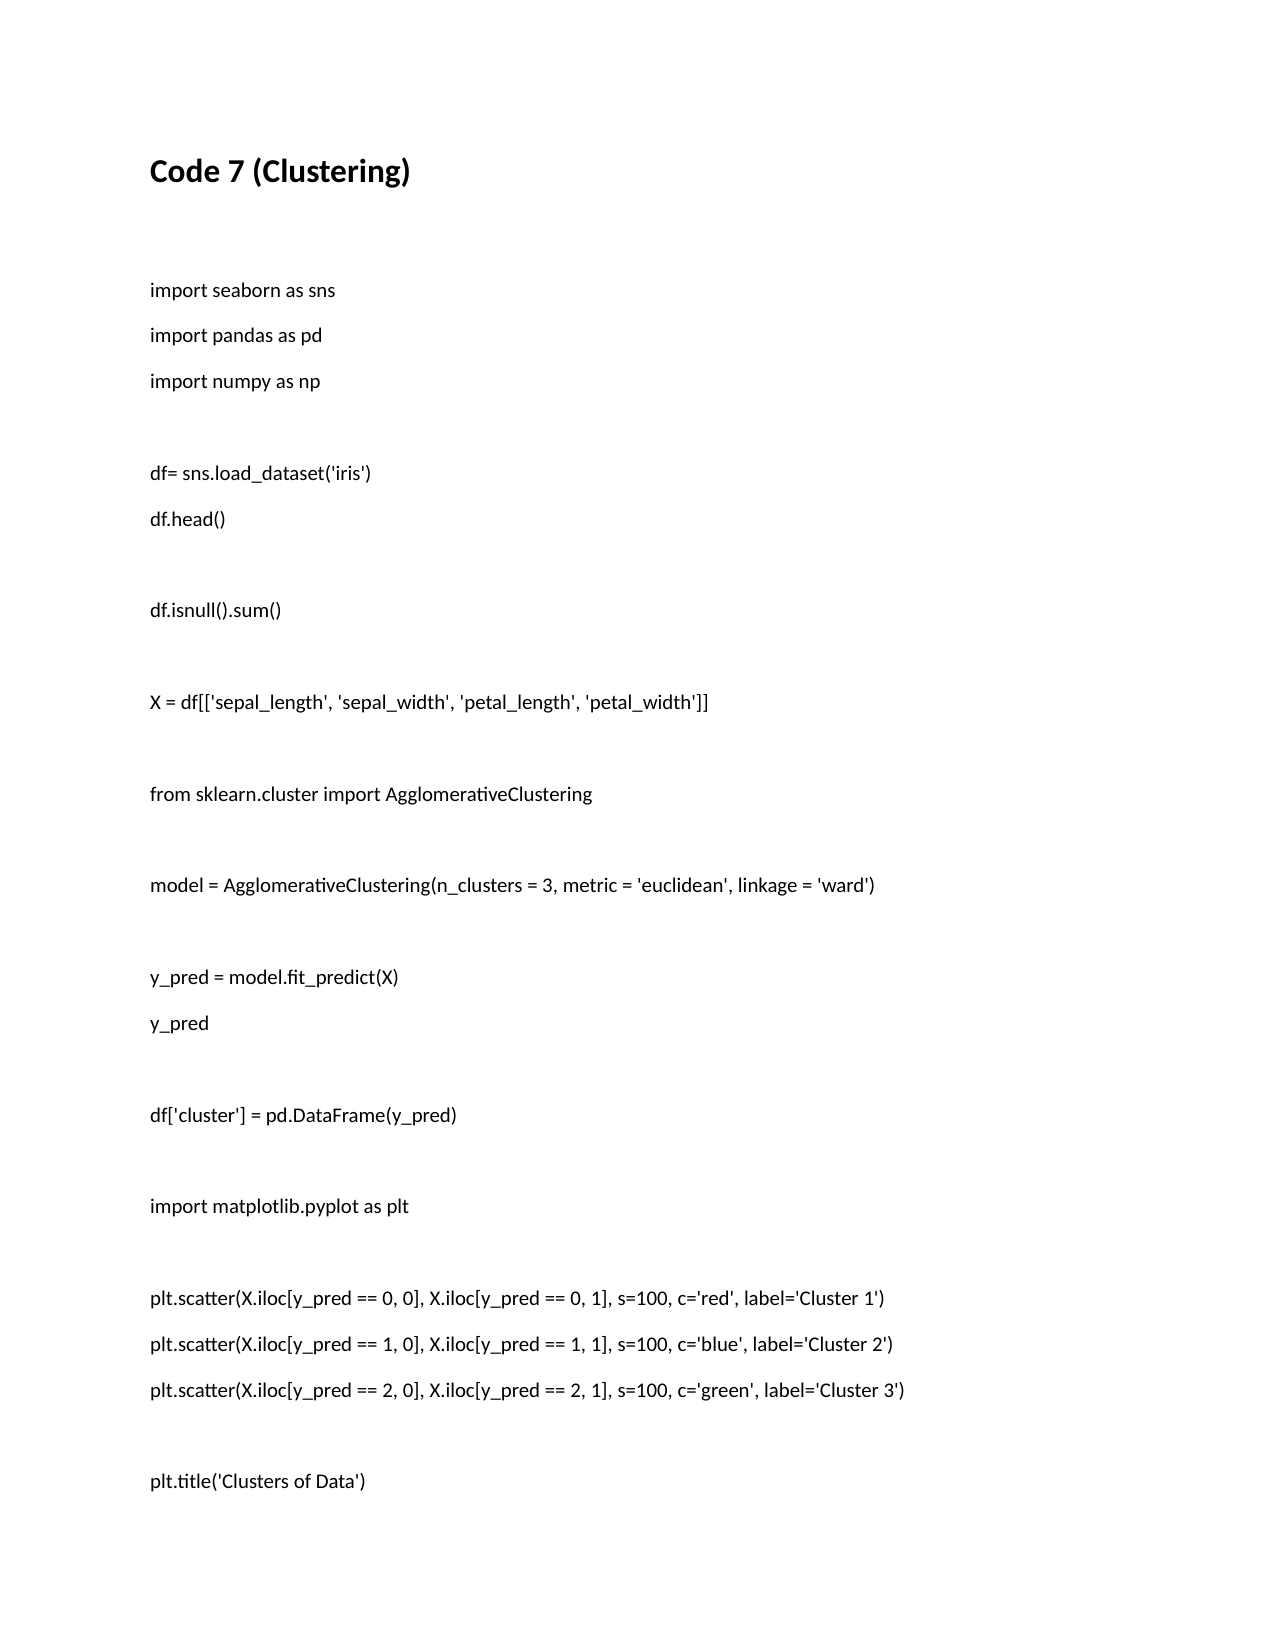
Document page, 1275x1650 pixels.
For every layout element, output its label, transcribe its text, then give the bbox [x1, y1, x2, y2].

text plt.scatter(X.iloc[y_pred == 1, 0], X.iloc[y_pred == 1, 1], s=100, c='blue', label='Cluster 2') [150, 1331, 1125, 1356]
text plt.title('Clusters of Data') [150, 1468, 1125, 1494]
text plt.scatter(X.iloc[y_pred == 2, 0], X.iloc[y_pred == 2, 1], s=100, c='green', label='Cluster 3') [150, 1377, 1125, 1402]
text df= sns.load_dataset('iris') [150, 460, 1125, 486]
text from sklearn.cluster import AgglomerativeClustering [150, 781, 1125, 806]
text y_pred = model.fit_predict(X) [150, 964, 1125, 990]
text import numpy as np [150, 368, 1125, 394]
text Code 7 (Clustering) [150, 150, 1125, 191]
text plt.scatter(X.iloc[y_pred == 0, 0], X.iloc[y_pred == 0, 1], s=100, c='red', label='Cluster 1') [150, 1285, 1125, 1311]
text import seaborn as sns [150, 277, 1125, 302]
text df.isnull().sum() [150, 598, 1125, 623]
text df['cluster'] = pd.DataFrame(y_pred) [150, 1102, 1125, 1127]
text import matplotlib.pyplot as plt [150, 1193, 1125, 1219]
text y_pred [150, 1010, 1125, 1036]
text import pandas as pd [150, 323, 1125, 348]
text model = AgglomerativeClustering(n_clusters = 3, metric = 'euclidean', linkage = 'ward') [150, 873, 1125, 898]
text df.head() [150, 506, 1125, 531]
text X = df[['sepal_length', 'sepal_width', 'petal_length', 'petal_width']] [150, 689, 1125, 715]
